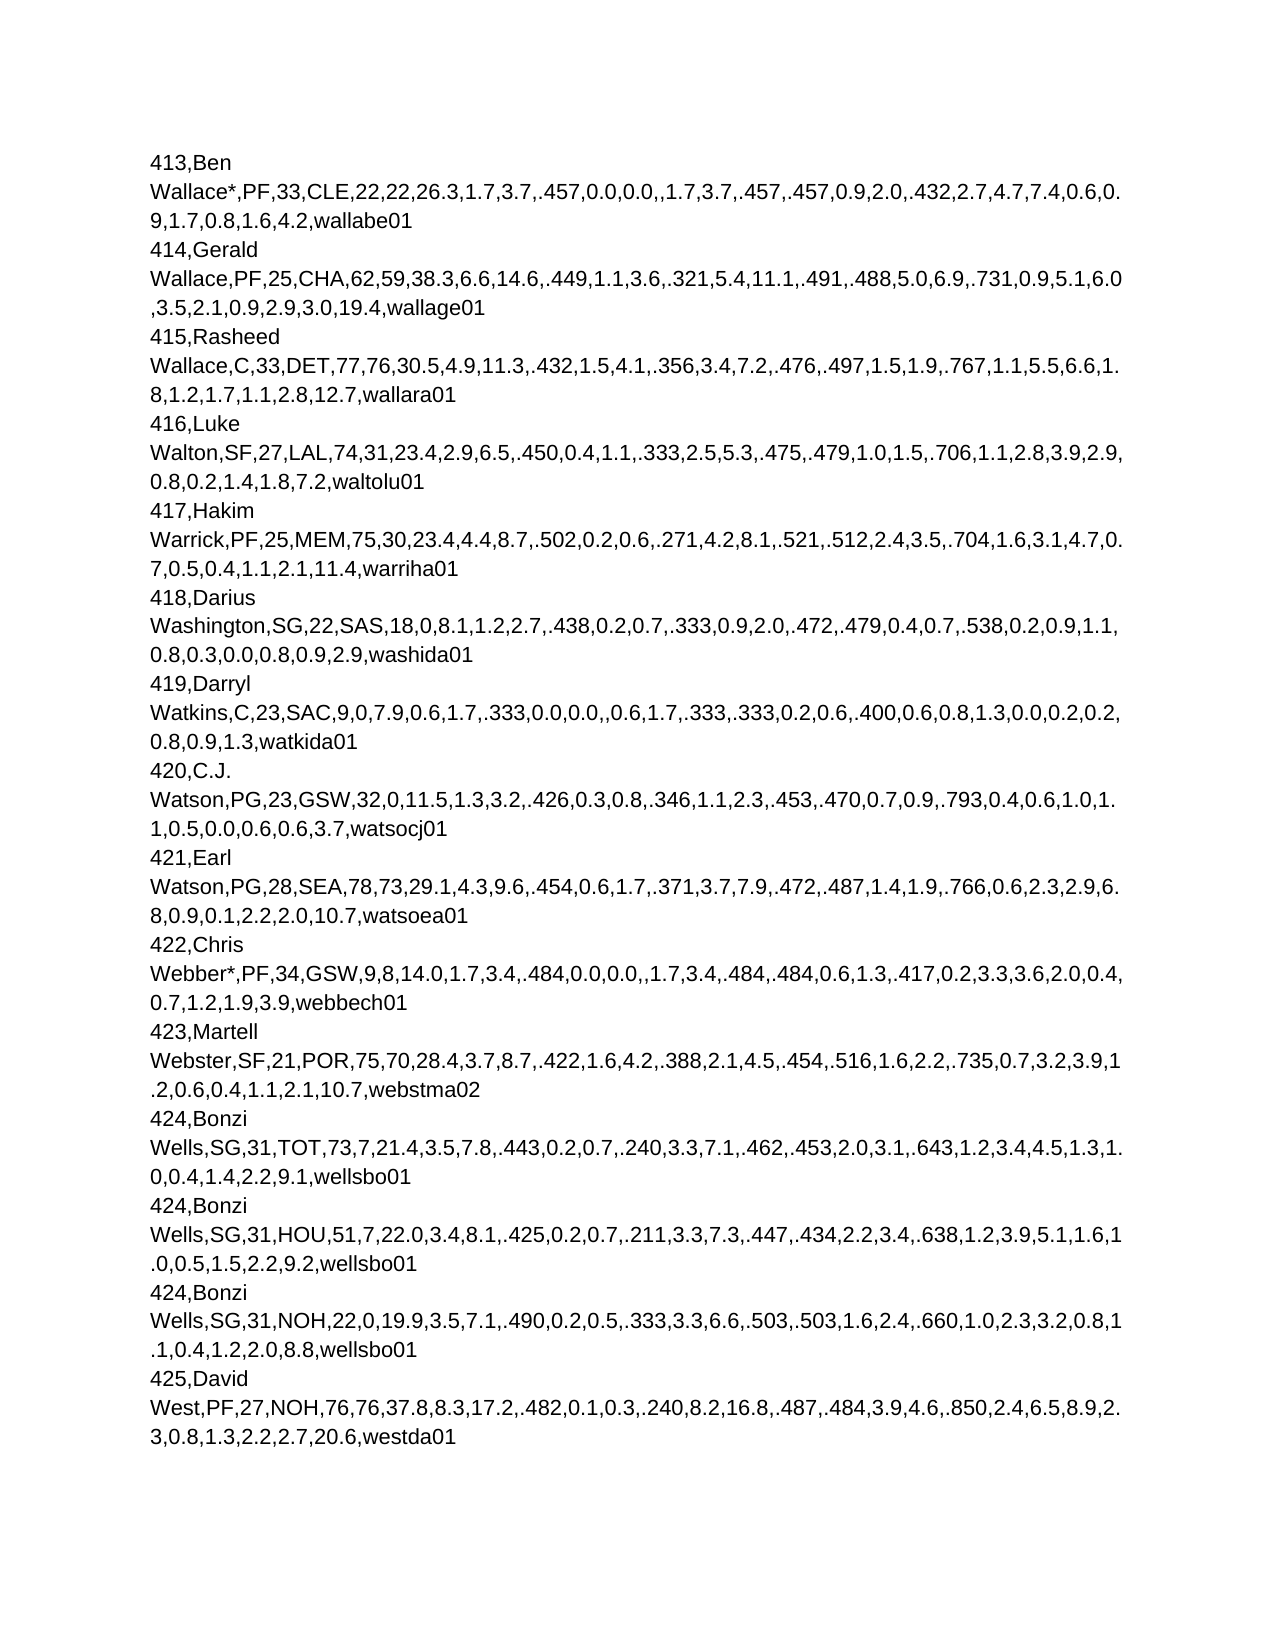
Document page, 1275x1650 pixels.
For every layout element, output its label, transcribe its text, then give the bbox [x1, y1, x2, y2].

text 415,Rasheed Wallace,C,33,DET,77,76,30.5,4.9,11.3,.432,1.5,4.1,.356,3.4,7.2,.476,.497,1.5,1.9,.767,1.1,5.5,6.6,1.8,1.2,1.7,1.1,2.8,12.7,wallara01 [150, 324, 1125, 407]
text 423,Martell Webster,SF,21,POR,75,70,28.4,3.7,8.7,.422,1.6,4.2,.388,2.1,4.5,.454,.516,1.6,2.2,.735,0.7,3.2,3.9,1.2,0.6,0.4,1.1,2.1,10.7,webstma02 [150, 1019, 1125, 1102]
text 414,Gerald Wallace,PF,25,CHA,62,59,38.3,6.6,14.6,.449,1.1,3.6,.321,5.4,11.1,.491,.488,5.0,6.9,.731,0.9,5.1,6.0,3.5,2.1,0.9,2.9,3.0,19.4,wallage01 [150, 237, 1125, 320]
text 416,Luke Walton,SF,27,LAL,74,31,23.4,2.9,6.5,.450,0.4,1.1,.333,2.5,5.3,.475,.479,1.0,1.5,.706,1.1,2.8,3.9,2.9,0.8,0.2,1.4,1.8,7.2,waltolu01 [150, 411, 1125, 494]
text 422,Chris Webber*,PF,34,GSW,9,8,14.0,1.7,3.4,.484,0.0,0.0,,1.7,3.4,.484,.484,0.6,1.3,.417,0.2,3.3,3.6,2.0,0.4,0.7,1.2,1.9,3.9,webbech01 [150, 932, 1125, 1015]
text 419,Darryl Watkins,C,23,SAC,9,0,7.9,0.6,1.7,.333,0.0,0.0,,0.6,1.7,.333,.333,0.2,0.6,.400,0.6,0.8,1.3,0.0,0.2,0.2,0.8,0.9,1.3,watkida01 [150, 671, 1125, 754]
text 418,Darius Washington,SG,22,SAS,18,0,8.1,1.2,2.7,.438,0.2,0.7,.333,0.9,2.0,.472,.479,0.4,0.7,.538,0.2,0.9,1.1,0.8,0.3,0.0,0.8,0.9,2.9,washida01 [150, 584, 1125, 667]
text 425,David West,PF,27,NOH,76,76,37.8,8.3,17.2,.482,0.1,0.3,.240,8.2,16.8,.487,.484,3.9,4.6,.850,2.4,6.5,8.9,2.3,0.8,1.3,2.2,2.7,20.6,westda01 [150, 1366, 1125, 1449]
text 417,Hakim Warrick,PF,25,MEM,75,30,23.4,4.4,8.7,.502,0.2,0.6,.271,4.2,8.1,.521,.512,2.4,3.5,.704,1.6,3.1,4.7,0.7,0.5,0.4,1.1,2.1,11.4,warriha01 [150, 497, 1125, 581]
text 424,Bonzi Wells,SG,31,TOT,73,7,21.4,3.5,7.8,.443,0.2,0.7,.240,3.3,7.1,.462,.453,2.0,3.1,.643,1.2,3.4,4.5,1.3,1.0,0.4,1.4,2.2,9.1,wellsbo01 [150, 1106, 1125, 1189]
text 413,Ben Wallace*,PF,33,CLE,22,22,26.3,1.7,3.7,.457,0.0,0.0,,1.7,3.7,.457,.457,0.9,2.0,.432,2.7,4.7,7.4,0.6,0.9,1.7,0.8,1.6,4.2,wallabe01 [150, 150, 1125, 233]
text 424,Bonzi Wells,SG,31,NOH,22,0,19.9,3.5,7.1,.490,0.2,0.5,.333,3.3,6.6,.503,.503,1.6,2.4,.660,1.0,2.3,3.2,0.8,1.1,0.4,1.2,2.0,8.8,wellsbo01 [150, 1279, 1125, 1362]
text 424,Bonzi Wells,SG,31,HOU,51,7,22.0,3.4,8.1,.425,0.2,0.7,.211,3.3,7.3,.447,.434,2.2,3.4,.638,1.2,3.9,5.1,1.6,1.0,0.5,1.5,2.2,9.2,wellsbo01 [150, 1192, 1125, 1276]
text 421,Earl Watson,PG,28,SEA,78,73,29.1,4.3,9.6,.454,0.6,1.7,.371,3.7,7.9,.472,.487,1.4,1.9,.766,0.6,2.3,2.9,6.8,0.9,0.1,2.2,2.0,10.7,watsoea01 [150, 845, 1125, 928]
text 420,C.J. Watson,PG,23,GSW,32,0,11.5,1.3,3.2,.426,0.3,0.8,.346,1.1,2.3,.453,.470,0.7,0.9,.793,0.4,0.6,1.0,1.1,0.5,0.0,0.6,0.6,3.7,watsocj01 [150, 758, 1125, 841]
